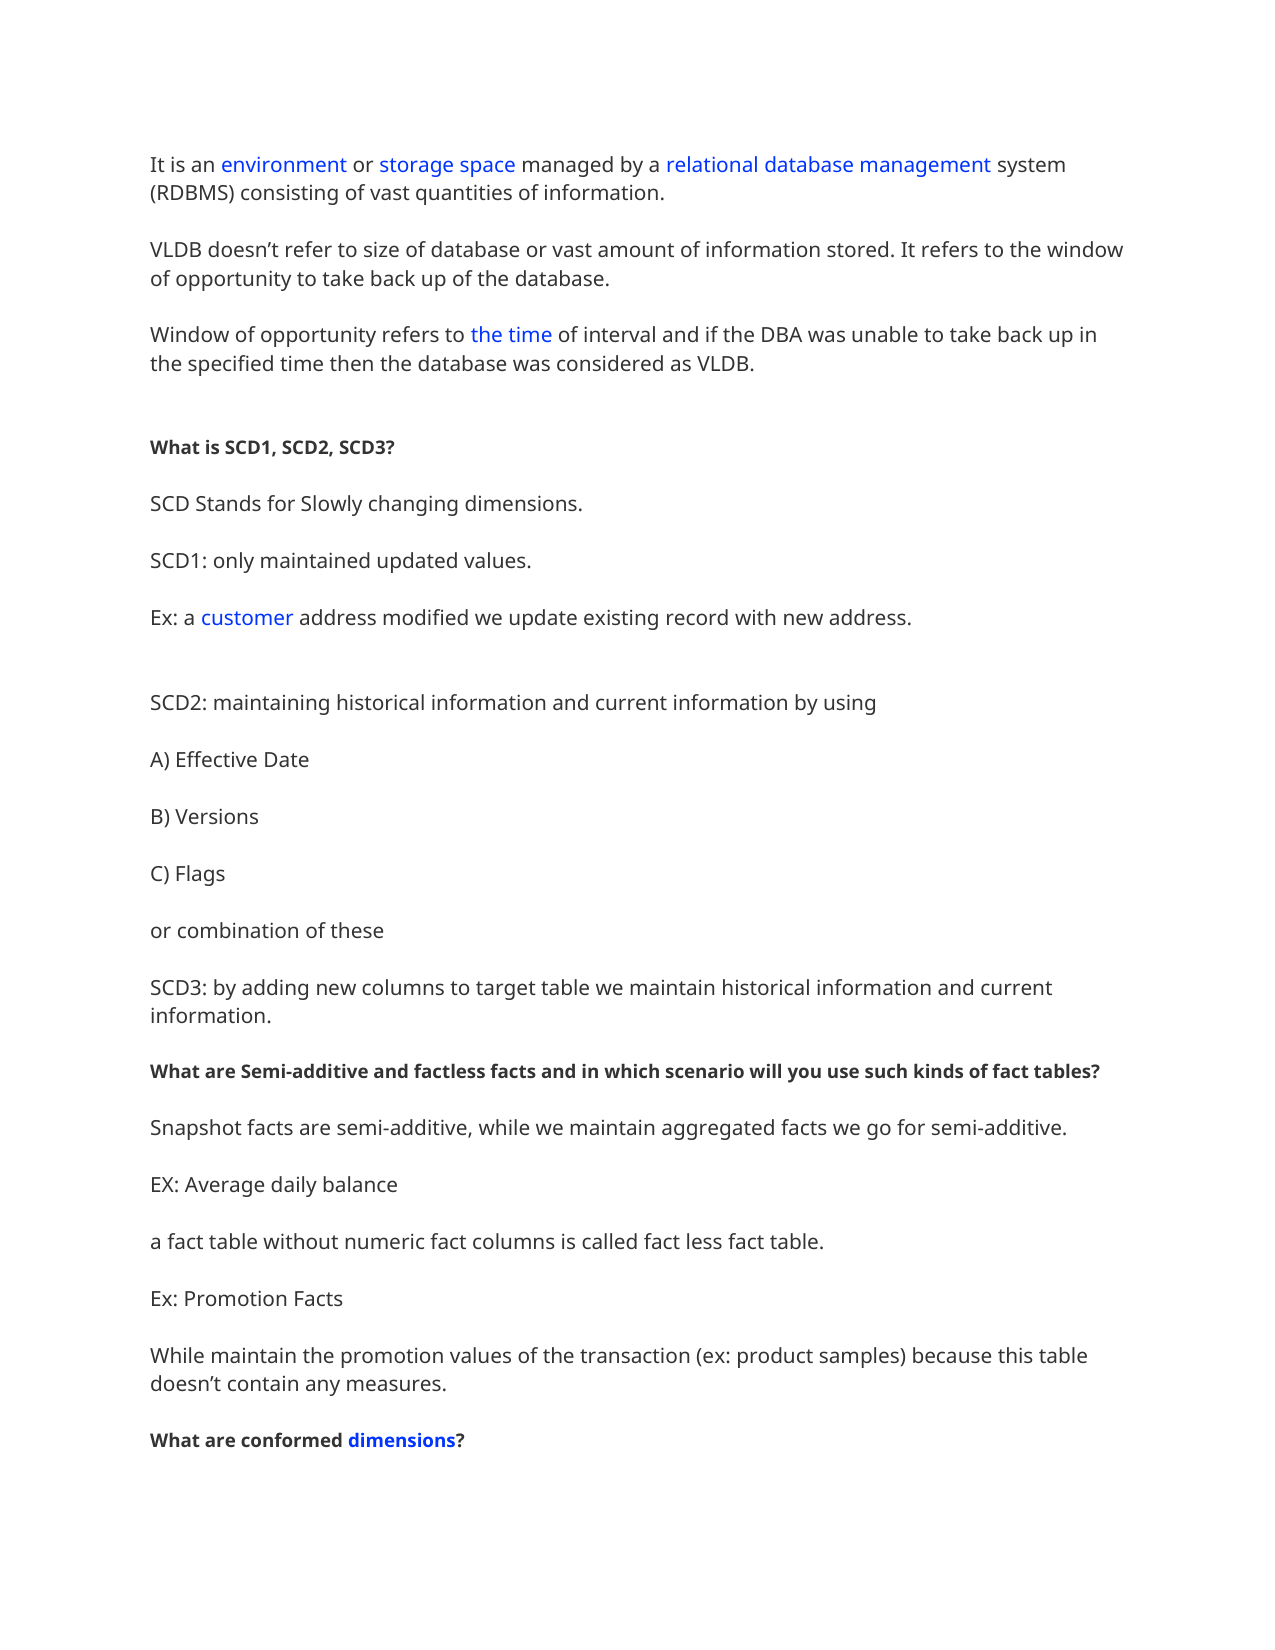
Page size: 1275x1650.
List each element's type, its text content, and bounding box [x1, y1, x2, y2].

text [150, 150, 1125, 406]
text What is SCD1, SCD2, SCD3? [150, 435, 1125, 460]
text Snapshot facts are semi-additive, while we maintain aggregated facts we go for semi-additive. EX: Average daily balance a fact table without numeric fact columns is called fact less fact table. Ex: Promotion Facts While maintain the promotion values of the transaction (ex: product samples) because this table doesn’t contain any measures. [150, 1113, 1125, 1398]
text What are conformed dimensions? [150, 1427, 1125, 1453]
text What are Semi-additive and factless facts and in which scenario will you use such kinds of fact tables? [150, 1059, 1125, 1084]
text SCD Stands for Slowly changing dimensions. SCD1: only maintained updated values. Ex: a customer address modified we update existing record with new address. SCD2: maintaining historical information and current information by using A) Effective Date B) Versions C) Flags or combination of these SCD3: by adding new columns to target table we maintain historical information and current information. [150, 489, 1125, 1030]
